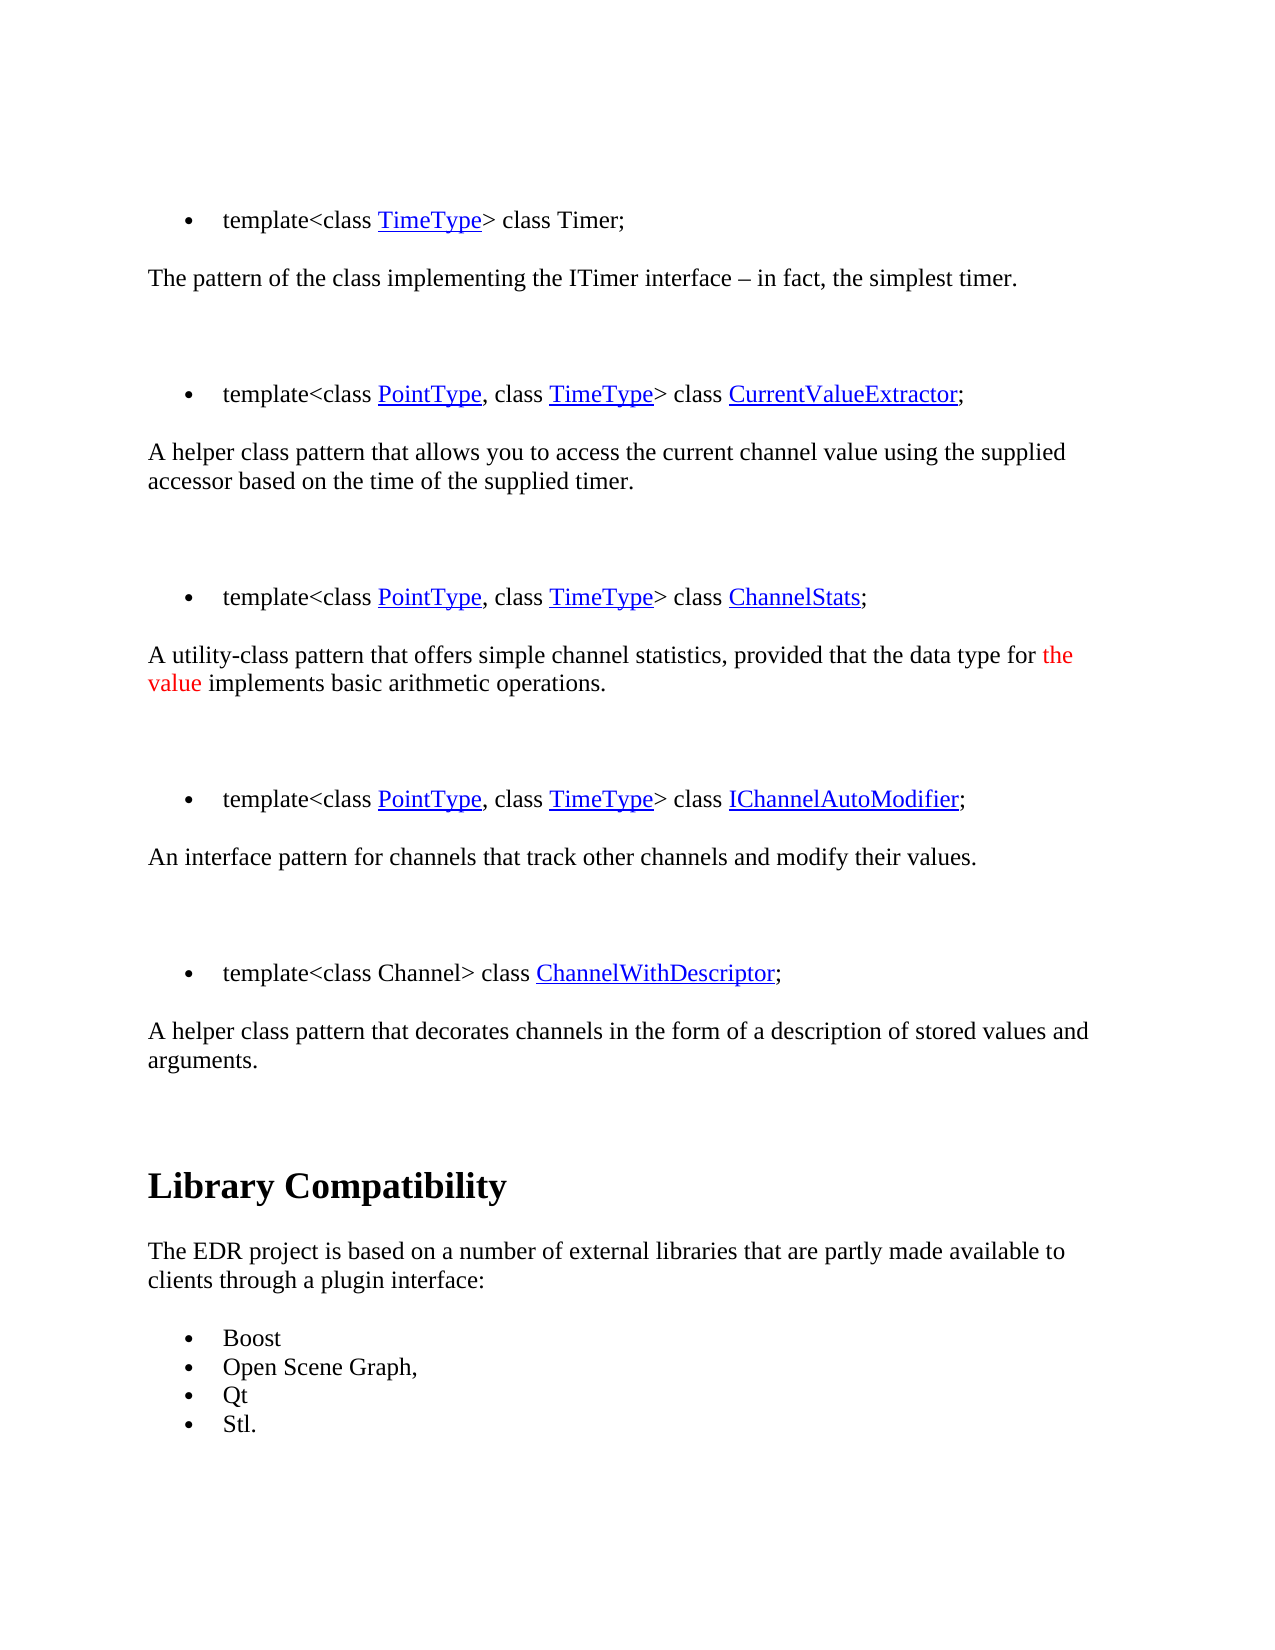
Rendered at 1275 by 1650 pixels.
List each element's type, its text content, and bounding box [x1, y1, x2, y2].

list Stl. [185, 1409, 1127, 1438]
list template<class Channel> class ChannelWithDescriptor; [185, 958, 1127, 987]
list template<class TimeType> class Timer; [185, 206, 1127, 234]
list template<class PointType, class TimeType> class ChannelStats; [185, 582, 1127, 611]
text The pattern of the class implementing the ITimer interface – in fact, the simplest timer. [148, 263, 1127, 292]
list Qt [185, 1380, 1127, 1409]
text Library Compatibility [148, 1164, 1127, 1207]
list Open Scene Graph, [185, 1352, 1127, 1380]
text A helper class pattern that decorates channels in the form of a description of stored values and arguments. [148, 1016, 1127, 1073]
text An interface pattern for channels that track other channels and modify their values. [148, 842, 1127, 871]
text The EDR project is based on a number of external libraries that are partly made available to clients through a plugin interface: [148, 1236, 1127, 1294]
list Boost [185, 1323, 1127, 1352]
text A helper class pattern that allows you to access the current channel value using the supplied accessor based on the time of the supplied timer. [148, 437, 1127, 495]
list template<class PointType, class TimeType> class IChannelAutoModifier; [185, 784, 1127, 813]
text A utility-class pattern that offers simple channel statistics, provided that the data type for the value implements basic arithmetic operations. [148, 640, 1127, 697]
list template<class PointType, class TimeType> class CurrentValueExtractor; [185, 379, 1127, 408]
